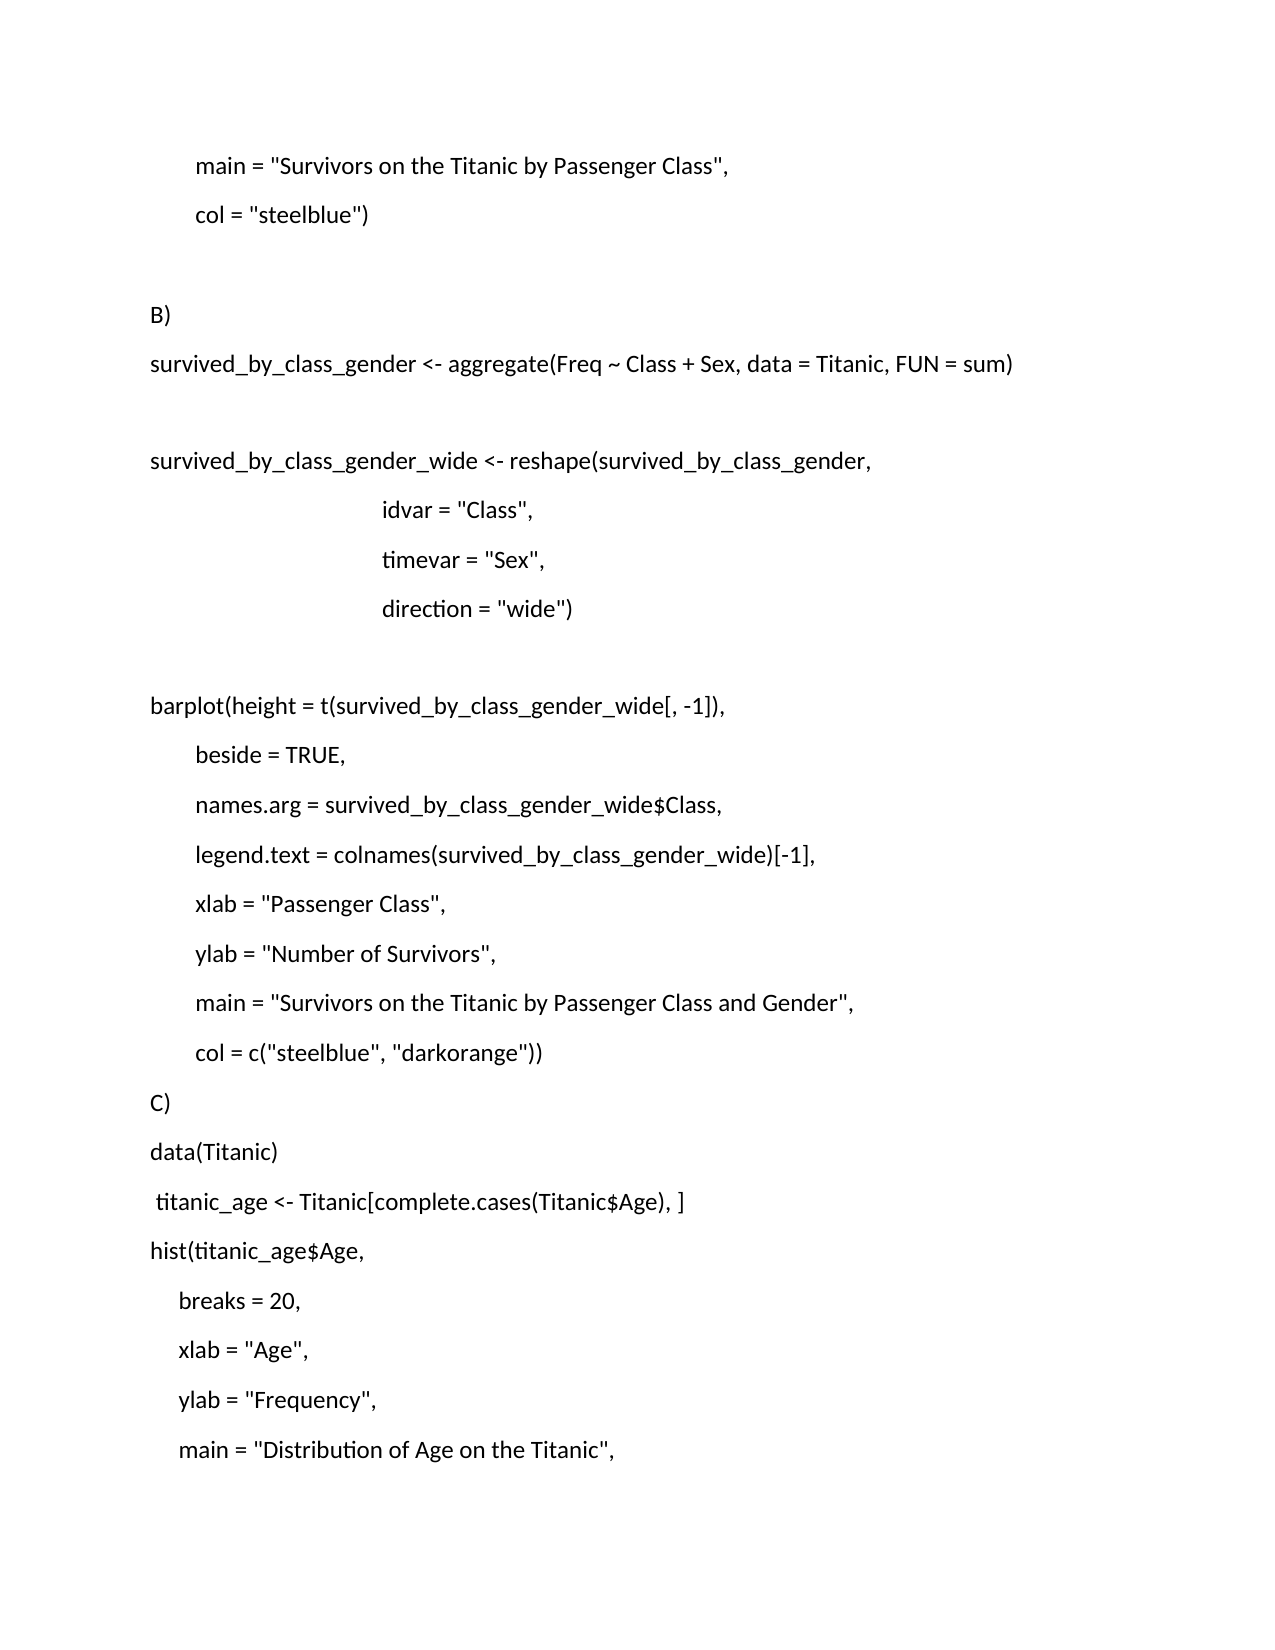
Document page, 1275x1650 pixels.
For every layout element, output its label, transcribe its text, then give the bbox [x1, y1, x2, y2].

text legend.text = colnames(survived_by_class_gender_wide)[-1], [150, 839, 1125, 869]
text direction = "wide") [150, 593, 1125, 624]
text main = "Survivors on the Titanic by Passenger Class", [150, 150, 1125, 181]
text xlab = "Passenger Class", [150, 888, 1125, 919]
text main = "Survivors on the Titanic by Passenger Class and Gender", [150, 987, 1125, 1018]
text B) [150, 299, 1125, 329]
text ylab = "Frequency", [150, 1384, 1125, 1415]
text col = "steelblue") [150, 199, 1125, 230]
text barplot(height = t(survived_by_class_gender_wide[, -1]), [150, 690, 1125, 721]
text survived_by_class_gender_wide <- reshape(survived_by_class_gender, [150, 445, 1125, 475]
text data(Titanic) [150, 1136, 1125, 1167]
text idvar = "Class", [150, 494, 1125, 525]
text breaks = 20, [150, 1285, 1125, 1316]
text xlab = "Age", [150, 1334, 1125, 1365]
text survived_by_class_gender <- aggregate(Freq ~ Class + Sex, data = Titanic, FUN = sum) [150, 348, 1125, 379]
text C) [150, 1087, 1125, 1117]
text hist(titanic_age$Age, [150, 1235, 1125, 1266]
text ylab = "Number of Survivors", [150, 938, 1125, 968]
text beside = TRUE, [150, 739, 1125, 770]
text col = c("steelblue", "darkorange")) [150, 1037, 1125, 1068]
text titanic_age <- Titanic[complete.cases(Titanic$Age), ] [150, 1186, 1125, 1216]
text main = "Distribution of Age on the Titanic", [150, 1434, 1125, 1464]
text names.arg = survived_by_class_gender_wide$Class, [150, 789, 1125, 820]
text timevar = "Sex", [150, 544, 1125, 574]
